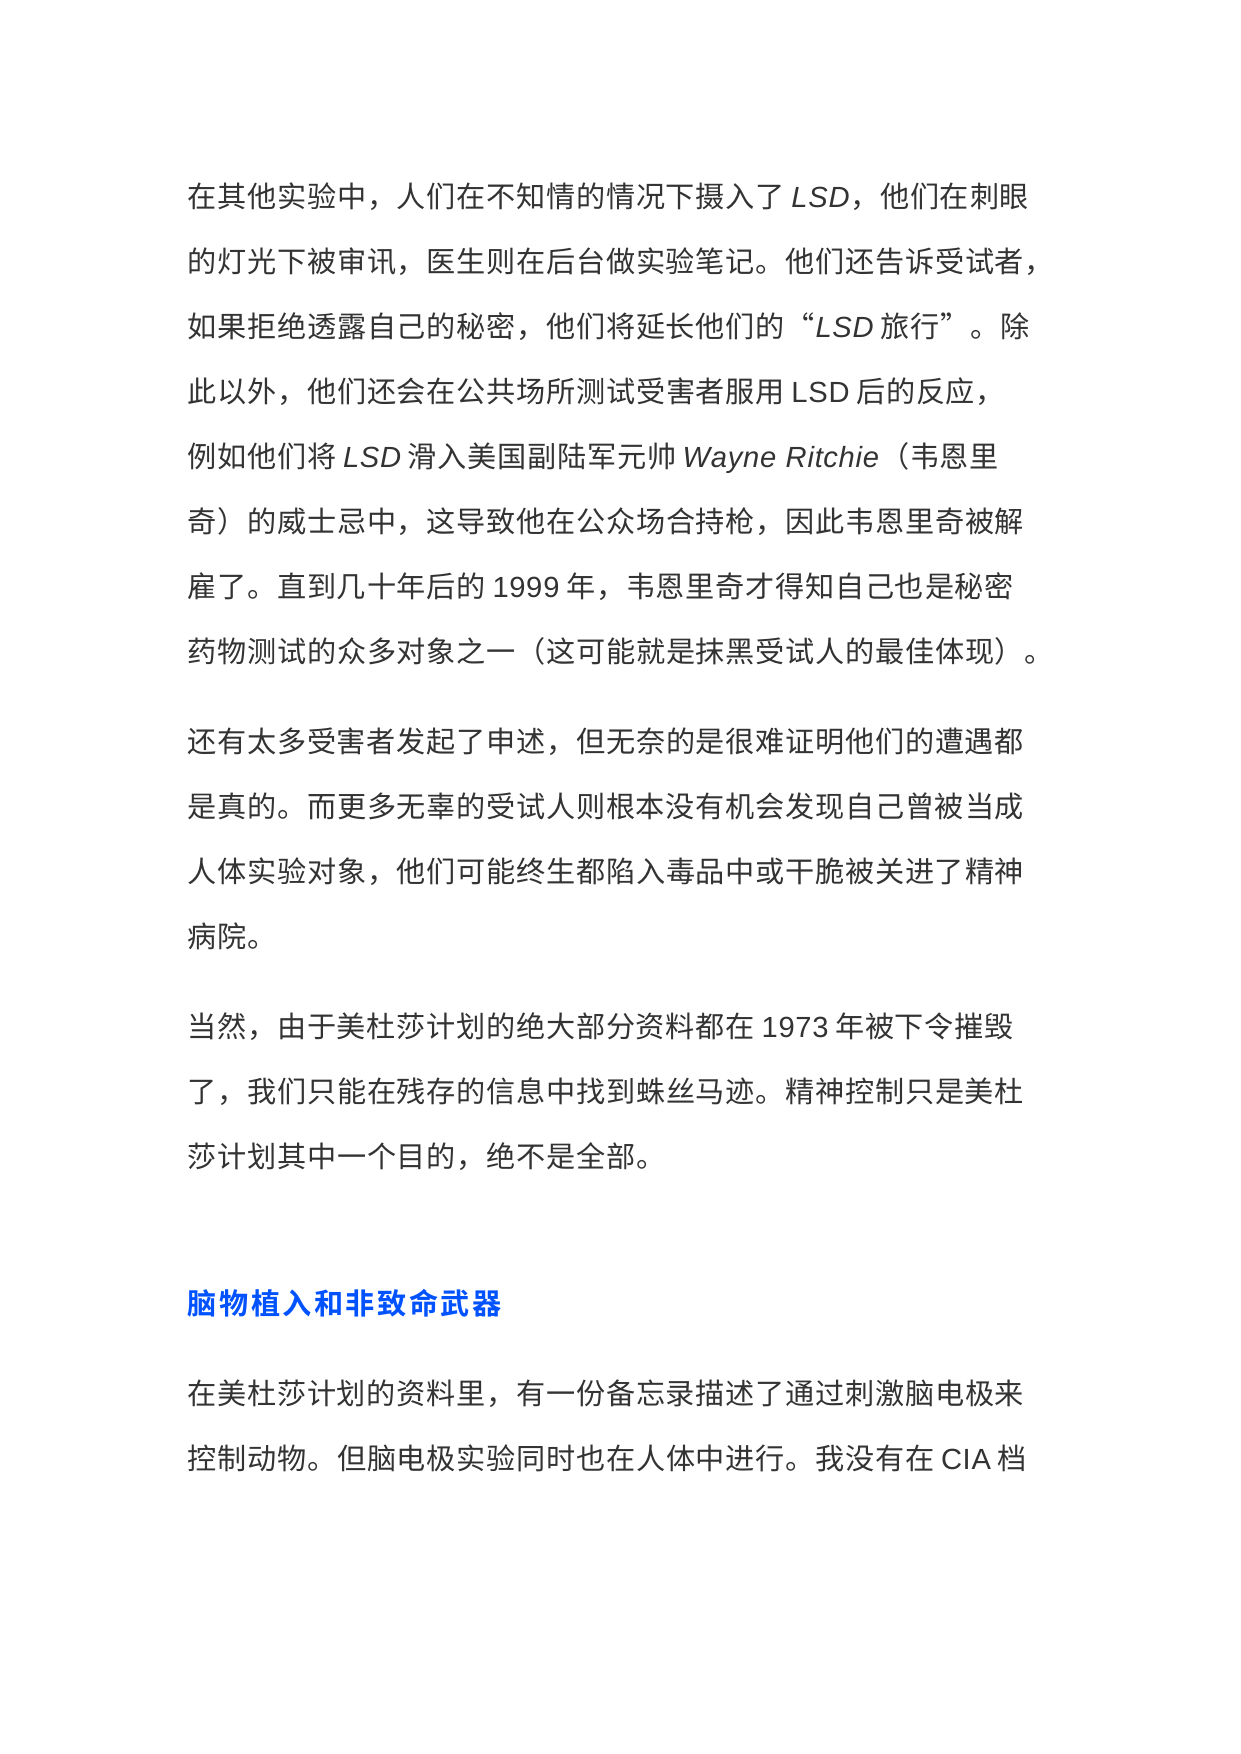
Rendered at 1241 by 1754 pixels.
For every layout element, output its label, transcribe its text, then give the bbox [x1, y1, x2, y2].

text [187, 1359, 1033, 1489]
text 还有太多受害者发起了申述，但无奈的是很难证明他们的遭遇都是真的。而更多无辜的受试人则根本没有机会发现自己曾被当成人体实验对象，他们可能终生都陷入毒品中或干脆被关进了精神病院。 [187, 707, 1033, 967]
text 脑物植入和非致命武器 [187, 1269, 1033, 1334]
text 当然，由于美杜莎计划的绝大部分资料都在1973年被下令摧毁了，我们只能在残存的信息中找到蛛丝马迹。精神控制只是美杜莎计划其中一个目的，绝不是全部。 [187, 992, 1033, 1187]
text 在其他实验中，人们在不知情的情况下摄入了LSD，他们在刺眼的灯光下被审讯，医生则在后台做实验笔记。他们还告诉受试者，如果拒绝透露自己的秘密，他们将延长他们的“LSD旅行”。除此以外，他们还会在公共场所测试受害者服用LSD后的反应，例如他们将LSD滑入美国副陆军元帅Wayne Ritchie（韦恩里奇）的威士忌中，这导致他在公众场合持枪，因此韦恩里奇被解雇了。直到几十年后的1999年，韦恩里奇才得知自己也是秘密药物测试的众多对象之一（这可能就是抹黑受试人的最佳体现）。 [187, 162, 1033, 682]
